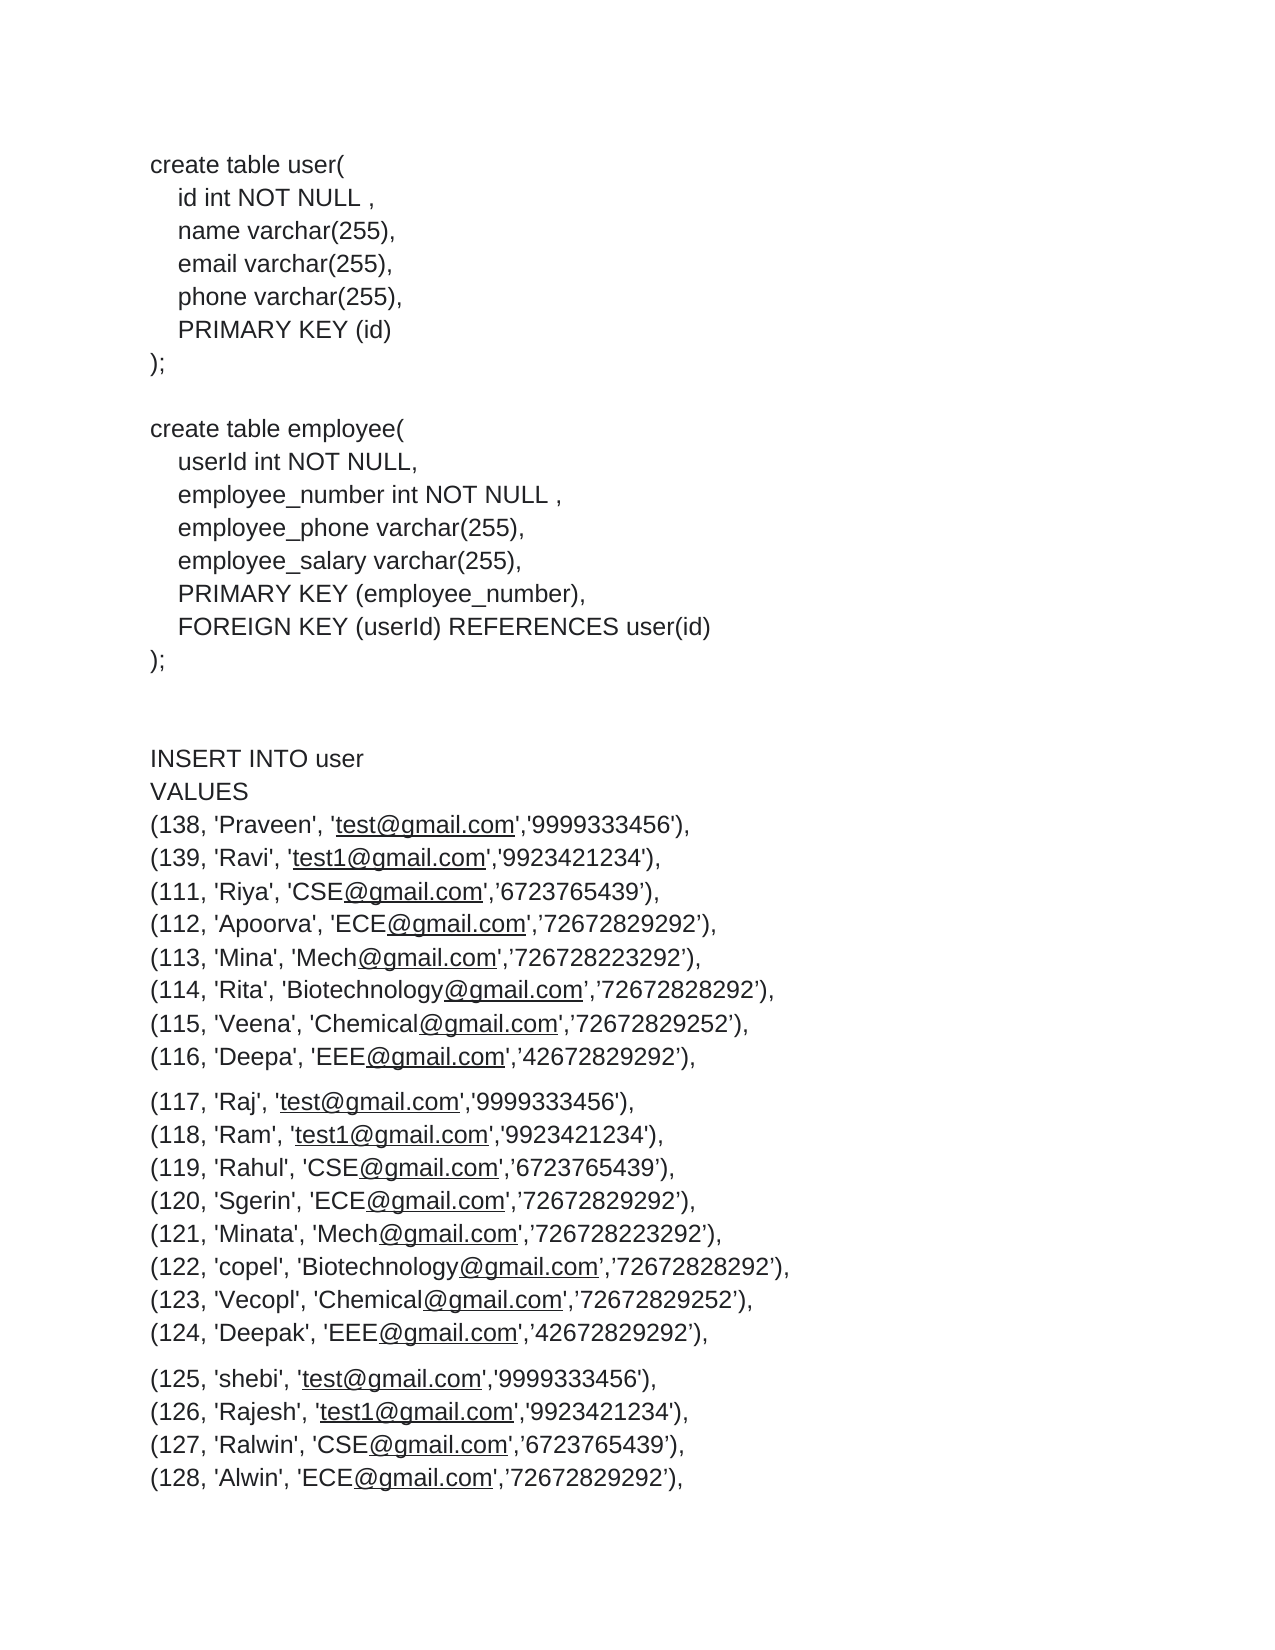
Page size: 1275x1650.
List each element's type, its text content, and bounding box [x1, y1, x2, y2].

text (117, 'Raj', 'test@gmail.com','9999333456'), [150, 1087, 1125, 1116]
text (139, 'Ravi', 'test1@gmail.com','9923421234'), [150, 843, 1125, 872]
text phone varchar(255), [150, 282, 1125, 311]
text (123, 'Vecopl', 'Chemical@gmail.com',’72672829252’), [150, 1285, 1125, 1314]
text (111, 'Riya', 'CSE@gmail.com',’6723765439’), [150, 876, 1125, 905]
text (118, 'Ram', 'test1@gmail.com','9923421234'), [150, 1120, 1125, 1149]
text (125, 'shebi', 'test@gmail.com','9999333456'), [150, 1363, 1125, 1392]
text (127, 'Ralwin', 'CSE@gmail.com',’6723765439’), [150, 1429, 1125, 1458]
text (126, 'Rajesh', 'test1@gmail.com','9923421234'), [150, 1397, 1125, 1425]
text name varchar(255), [150, 216, 1125, 245]
text ); [150, 348, 1125, 377]
text ); [150, 645, 1125, 674]
text (138, 'Praveen', 'test@gmail.com','9999333456'), [150, 810, 1125, 839]
text create table employee( [150, 414, 1125, 443]
text employee_phone varchar(255), [150, 513, 1125, 542]
text (112, 'Apoorva', 'ECE@gmail.com',’72672829292’), [150, 909, 1125, 938]
text employee_number int NOT NULL , [150, 480, 1125, 509]
text (114, 'Rita', 'Biotechnology@gmail.com’,’72672828292’), [150, 976, 1125, 1004]
text (122, 'copel', 'Biotechnology@gmail.com’,’72672828292’), [150, 1252, 1125, 1281]
text (124, 'Deepak', 'EEE@gmail.com',’42672829292’), [150, 1318, 1125, 1347]
text create table user( [150, 150, 1125, 179]
text email varchar(255), [150, 249, 1125, 278]
text (128, 'Alwin', 'ECE@gmail.com',’72672829292’), [150, 1463, 1125, 1491]
text VALUES [150, 777, 1125, 806]
text (116, 'Deepa', 'EEE@gmail.com',’42672829292’), [150, 1042, 1125, 1070]
text INSERT INTO user [150, 744, 1125, 773]
text (115, 'Veena', 'Chemical@gmail.com',’72672829252’), [150, 1008, 1125, 1037]
text (121, 'Minata', 'Mech@gmail.com',’726728223292’), [150, 1219, 1125, 1248]
text (119, 'Rahul', 'CSE@gmail.com',’6723765439’), [150, 1153, 1125, 1182]
text FOREIGN KEY (userId) REFERENCES user(id) [150, 612, 1125, 641]
text userId int NOT NULL, [150, 447, 1125, 476]
text id int NOT NULL , [150, 183, 1125, 212]
text employee_salary varchar(255), [150, 546, 1125, 575]
text (113, 'Mina', 'Mech@gmail.com',’726728223292’), [150, 942, 1125, 971]
text PRIMARY KEY (id) [150, 315, 1125, 344]
text (120, 'Sgerin', 'ECE@gmail.com',’72672829292’), [150, 1186, 1125, 1215]
text PRIMARY KEY (employee_number), [150, 579, 1125, 608]
